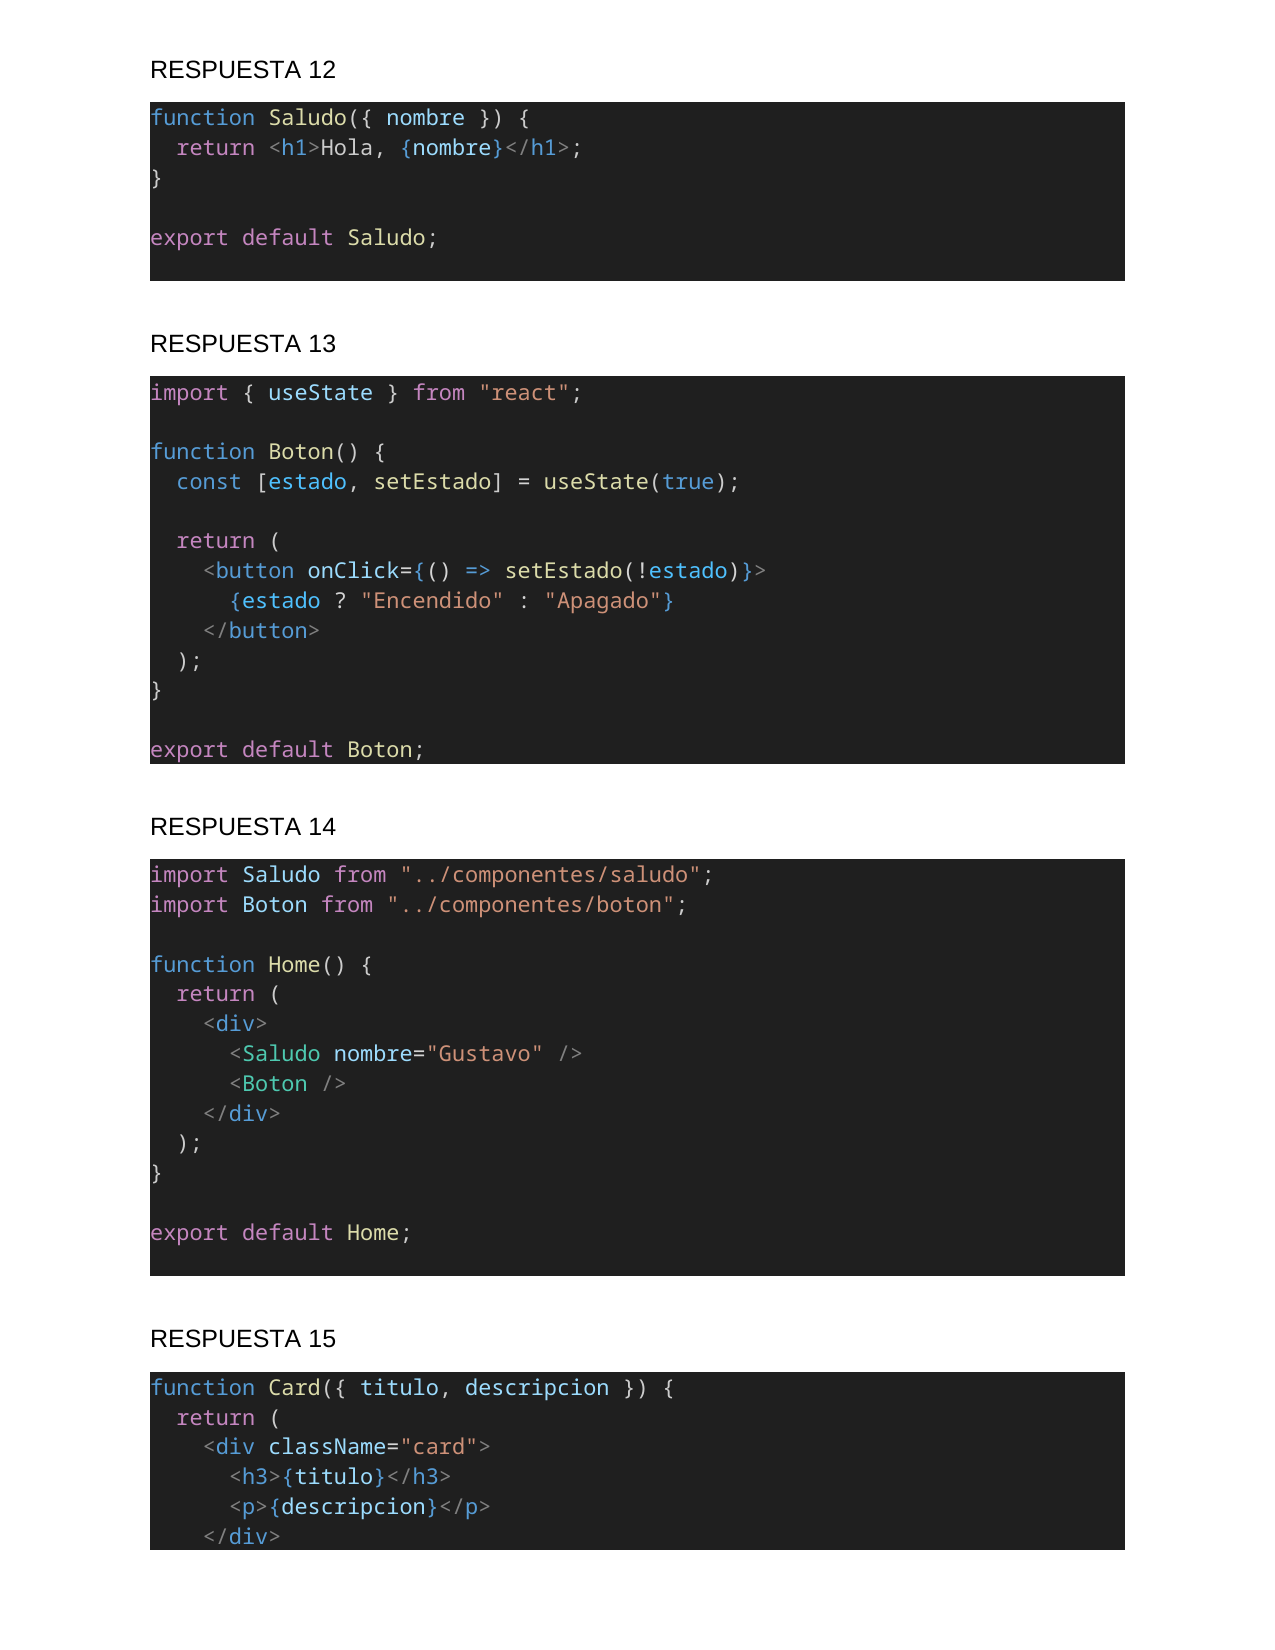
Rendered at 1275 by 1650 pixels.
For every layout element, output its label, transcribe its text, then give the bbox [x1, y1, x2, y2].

text return <h1>Hola, {nombre}</h1>; [150, 132, 1125, 162]
text </div> [150, 1097, 1125, 1127]
text <Boton /> [150, 1068, 1125, 1097]
text return ( [150, 525, 1125, 555]
text </div> [150, 1521, 1125, 1550]
text function Saludo({ nombre }) { [150, 102, 1125, 132]
text return ( [150, 978, 1125, 1008]
text } [150, 674, 1125, 704]
text RESPUESTA 15 [150, 1324, 1125, 1353]
text import { useState } from "react"; [150, 376, 1125, 406]
text import Boton from "../componentes/boton"; [150, 889, 1125, 919]
text <div className="card"> [150, 1431, 1125, 1461]
text } [150, 162, 1125, 192]
text RESPUESTA 12 [150, 54, 1125, 83]
text return ( [150, 1401, 1125, 1431]
text export default Home; [150, 1217, 1125, 1246]
text </button> [150, 615, 1125, 644]
text function Card({ titulo, descripcion }) { [150, 1372, 1125, 1401]
text <div> [150, 1008, 1125, 1038]
text <h3>{titulo}</h3> [150, 1461, 1125, 1491]
text ); [150, 644, 1125, 674]
text import Saludo from "../componentes/saludo"; [150, 859, 1125, 889]
text RESPUESTA 14 [150, 811, 1125, 840]
text function Boton() { [150, 436, 1125, 466]
text {estado ? "Encendido" : "Apagado"} [150, 585, 1125, 615]
text function Home() { [150, 948, 1125, 978]
text <Saludo nombre="Gustavo" /> [150, 1038, 1125, 1068]
text RESPUESTA 13 [150, 329, 1125, 357]
text <p>{descripcion}</p> [150, 1491, 1125, 1521]
text const [estado, setEstado] = useState(true); [150, 466, 1125, 496]
text <button onClick={() => setEstado(!estado)}> [150, 555, 1125, 585]
text } [150, 1157, 1125, 1187]
text ); [150, 1127, 1125, 1157]
text export default Saludo; [150, 221, 1125, 251]
text export default Boton; [150, 734, 1125, 764]
